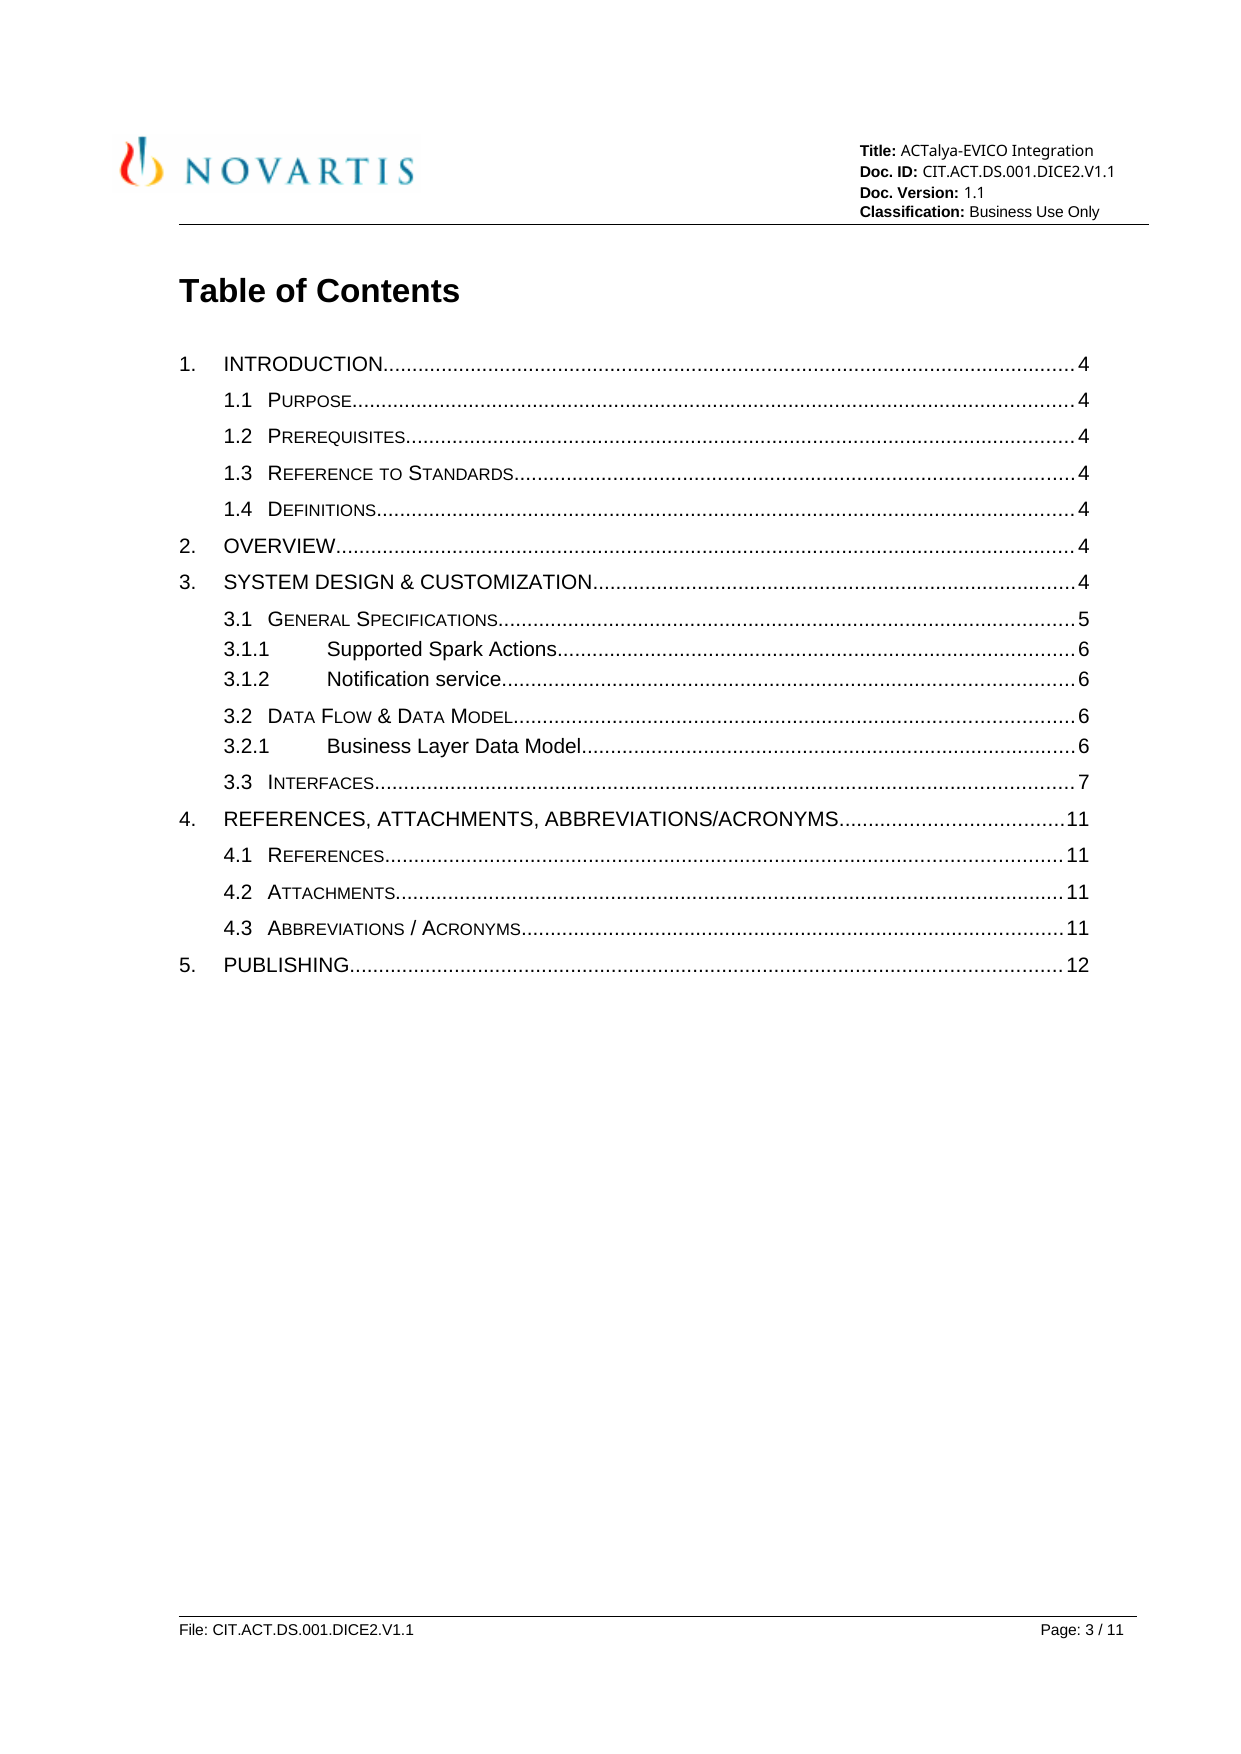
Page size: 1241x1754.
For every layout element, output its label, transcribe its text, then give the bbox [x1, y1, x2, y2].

subtitle Table of Contents [179, 271, 1137, 309]
